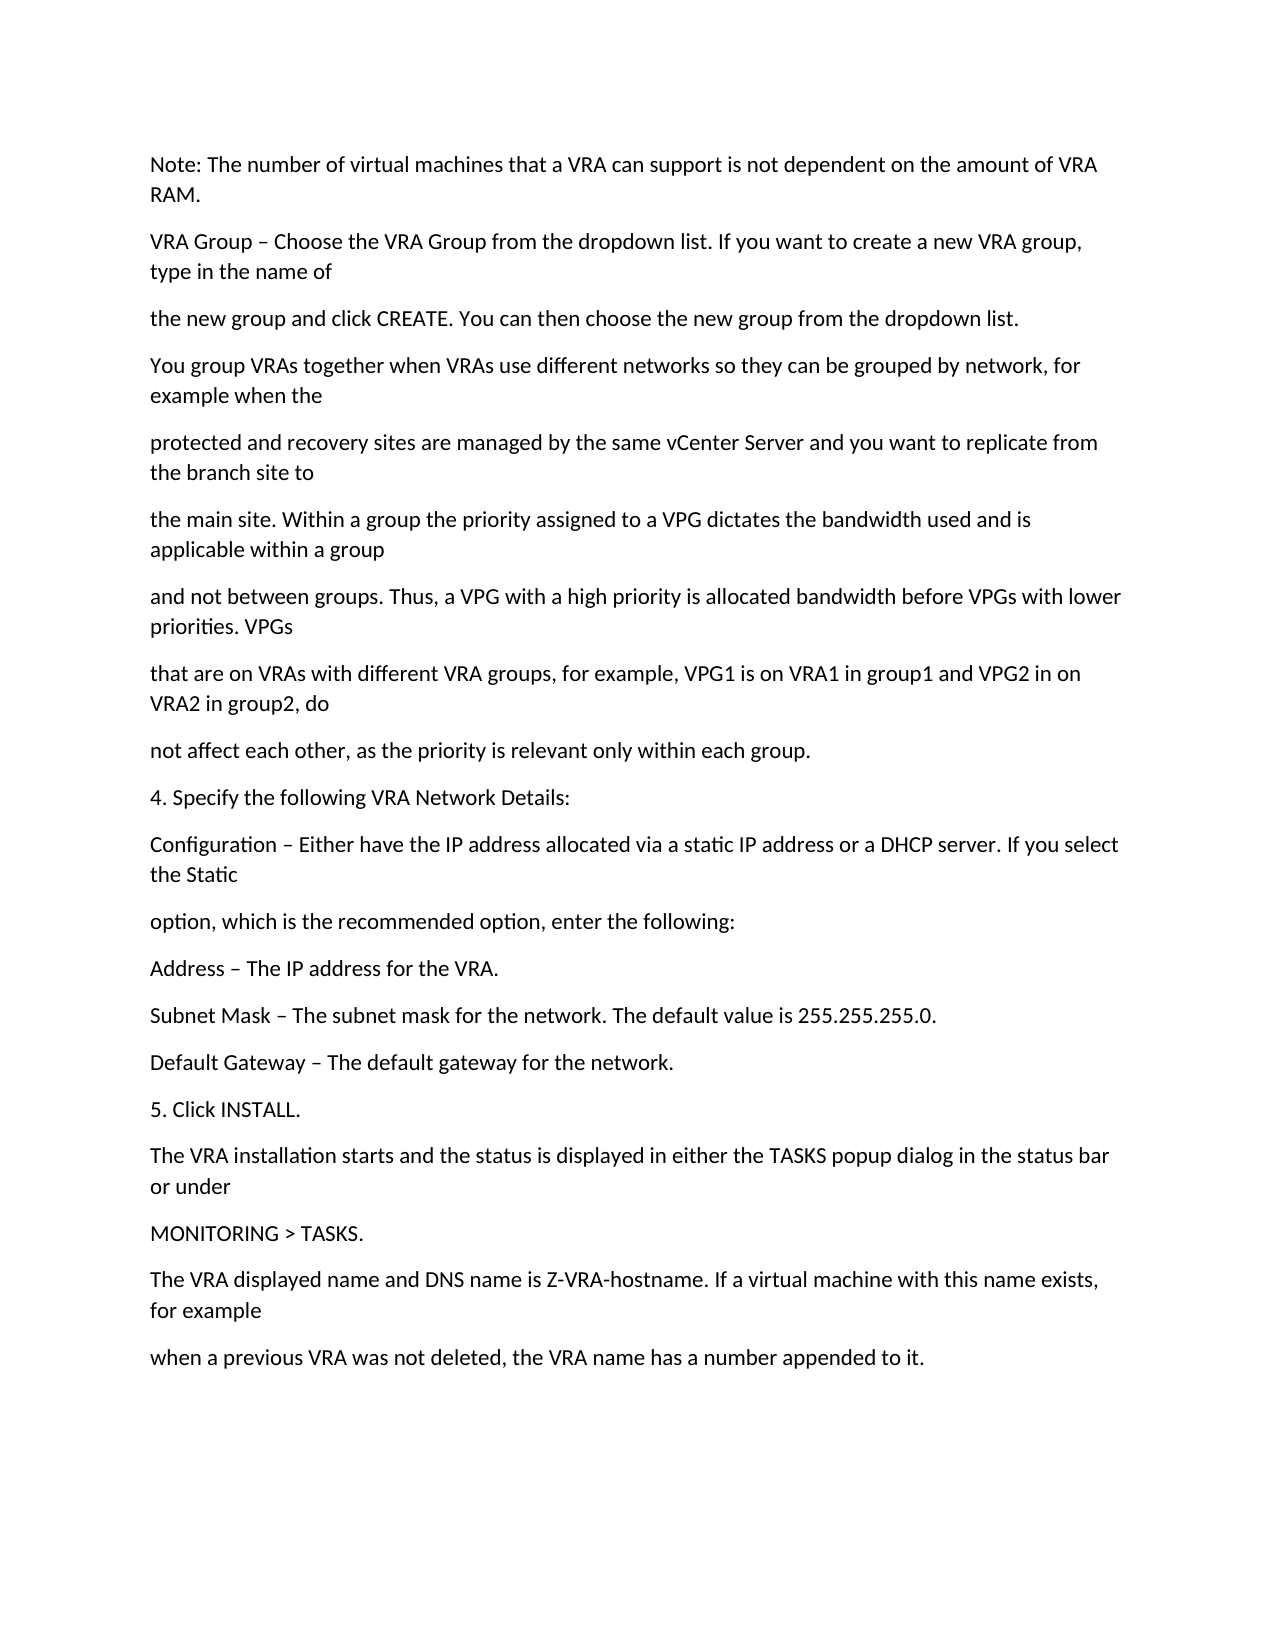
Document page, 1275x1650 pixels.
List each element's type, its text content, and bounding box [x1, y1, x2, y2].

text Default Gateway – The default gateway for the network. [150, 1048, 1125, 1076]
text and not between groups. Thus, a VPG with a high priority is allocated bandwidth before VPGs with lower priorities. VPGs [150, 582, 1125, 641]
text the main site. Within a group the priority assigned to a VPG dictates the bandwidth used and is applicable within a group [150, 505, 1125, 563]
text Configuration – Either have the IP address allocated via a static IP address or a DHCP server. If you select the Static [150, 830, 1125, 888]
text MONITORING > TASKS. [150, 1219, 1125, 1247]
text that are on VRAs with different VRA groups, for example, VPG1 is on VRA1 in group1 and VPG2 in on VRA2 in group2, do [150, 659, 1125, 718]
text protected and recovery sites are managed by the same vCenter Server and you want to replicate from the branch site to [150, 428, 1125, 486]
text The VRA displayed name and DNS name is Z-VRA-hostname. If a virtual machine with this name exists, for example [150, 1266, 1125, 1324]
text the new group and click CREATE. You can then choose the new group from the dropdown list. [150, 304, 1125, 332]
text 5. Click INSTALL. [150, 1095, 1125, 1123]
text You group VRAs together when VRAs use different networks so they can be grouped by network, for example when the [150, 351, 1125, 409]
text Address – The IP address for the VRA. [150, 954, 1125, 982]
text 4. Specify the following VRA Network Details: [150, 783, 1125, 811]
text VRA Group – Choose the VRA Group from the dropdown list. If you want to create a new VRA group, type in the name of [150, 227, 1125, 285]
text Subnet Mask – The subnet mask for the network. The default value is 255.255.255.0. [150, 1001, 1125, 1029]
text not affect each other, as the priority is relevant only within each group. [150, 736, 1125, 764]
text when a previous VRA was not deleted, the VRA name has a number appended to it. [150, 1343, 1125, 1371]
text Note: The number of virtual machines that a VRA can support is not dependent on the amount of VRA RAM. [150, 150, 1125, 208]
text The VRA installation starts and the status is displayed in either the TASKS popup dialog in the status bar or under [150, 1142, 1125, 1200]
text option, which is the recommended option, enter the following: [150, 907, 1125, 935]
